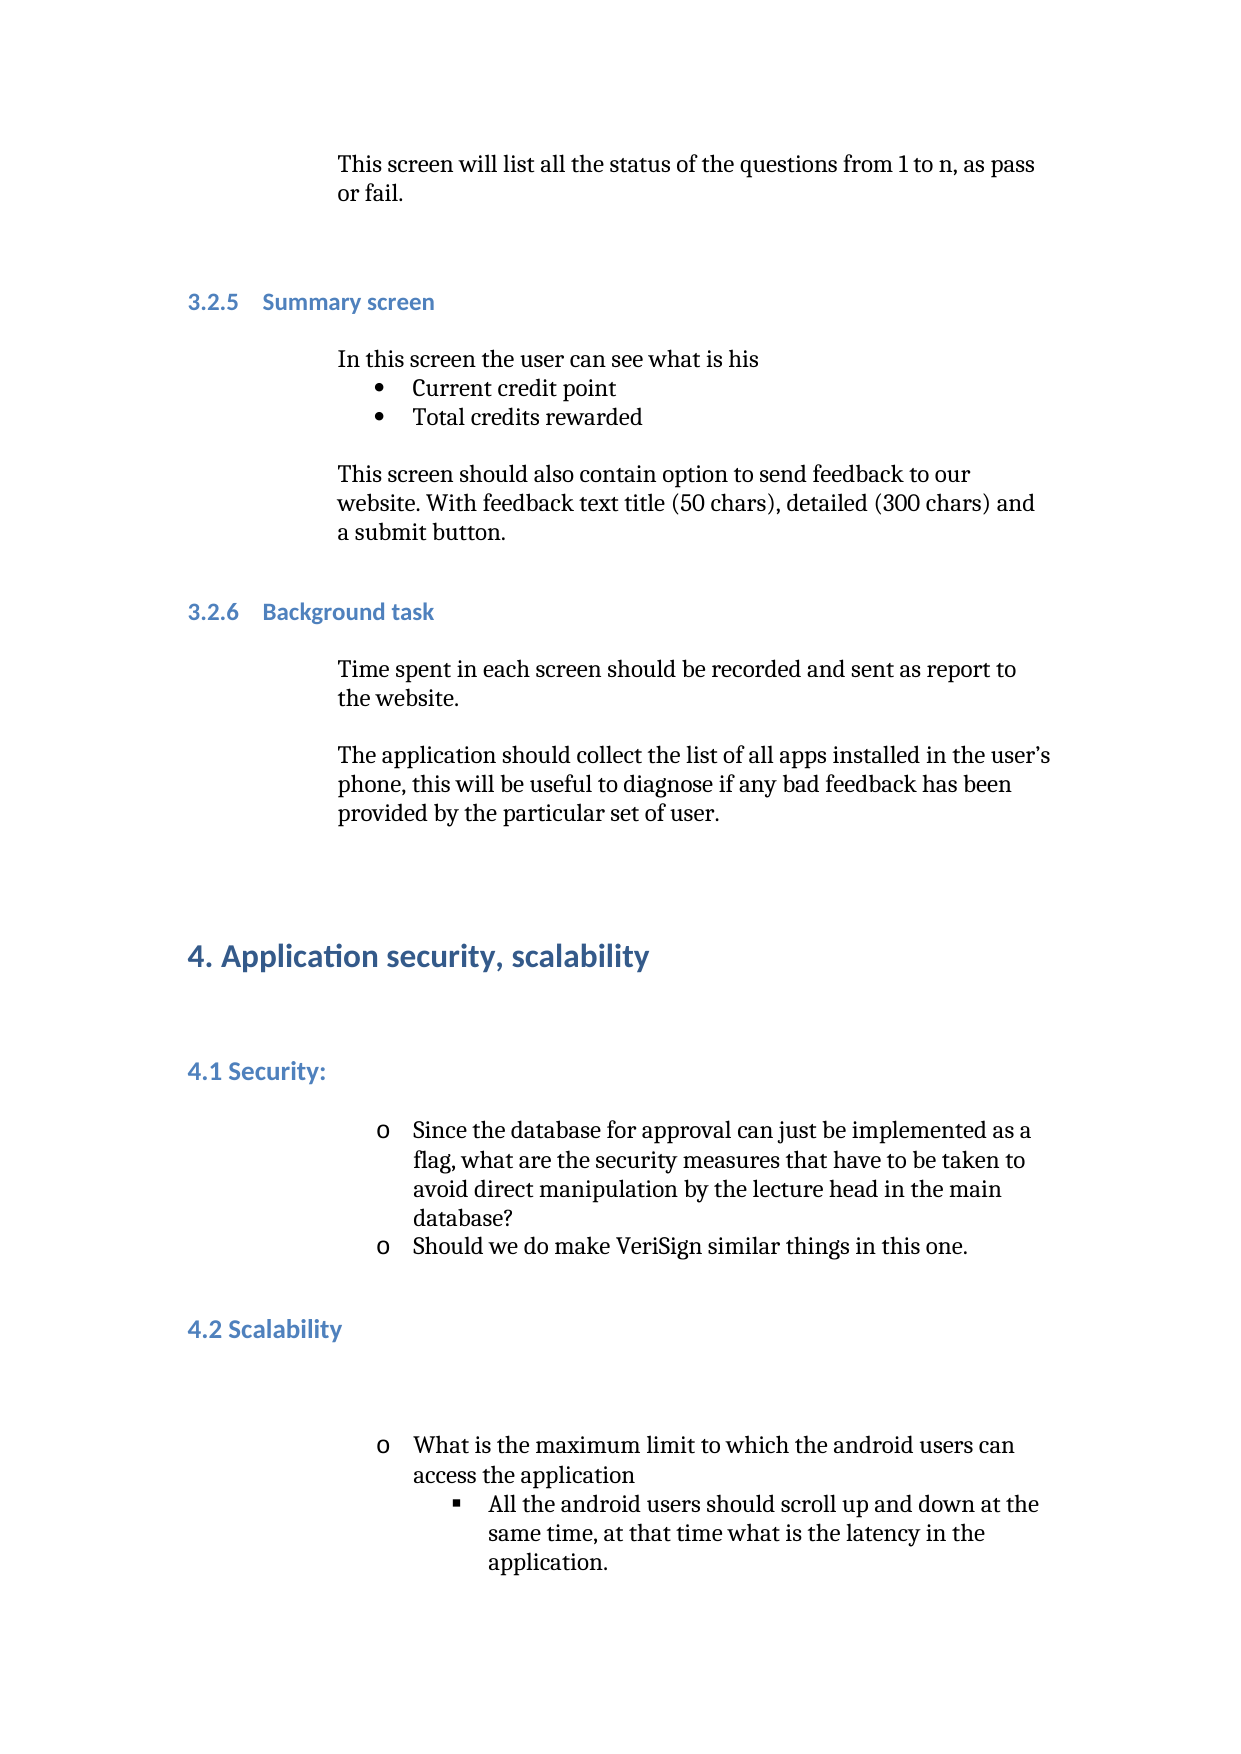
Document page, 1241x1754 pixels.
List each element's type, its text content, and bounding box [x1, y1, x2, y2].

subtitle 4.2 Scalability [187, 1312, 1053, 1345]
list What is the maximum limit to which the android users can access the application [376, 1431, 1053, 1490]
text In this screen the user can see what is his [337, 345, 1053, 374]
subtitle Background task [187, 596, 1053, 626]
text The application should collect the list of all apps installed in the user’s phone, this will be useful to diagnose if any bad feedback has been provided by the particular set of user. [337, 741, 1053, 828]
text This screen should also contain option to send feedback to our website. With feedback text title (50 chars), detailed (300 chars) and a submit button. [337, 460, 1053, 546]
list All the android users should scroll up and down at the same time, at that time what is the latency in the application. [451, 1490, 1053, 1576]
subtitle 4. Application security, scalability [187, 935, 1053, 976]
list Since the database for approval can just be implemented as a flag, what are the security measures that have to be taken to avoid direct manipulation by the lecture head in the main database? [376, 1116, 1053, 1232]
list Current credit point [375, 374, 1053, 403]
list Should we do make VeriSign similar things in this one. [376, 1232, 1053, 1262]
subtitle 4.1 Security: [187, 1054, 1053, 1087]
list Total credits rewarded [375, 403, 1053, 431]
text This screen will list all the status of the questions from 1 to n, as pass or fail. [337, 150, 1053, 207]
subtitle Summary screen [187, 286, 1053, 316]
text Time spent in each screen should be recorded and sent as report to the website. [337, 655, 1053, 713]
